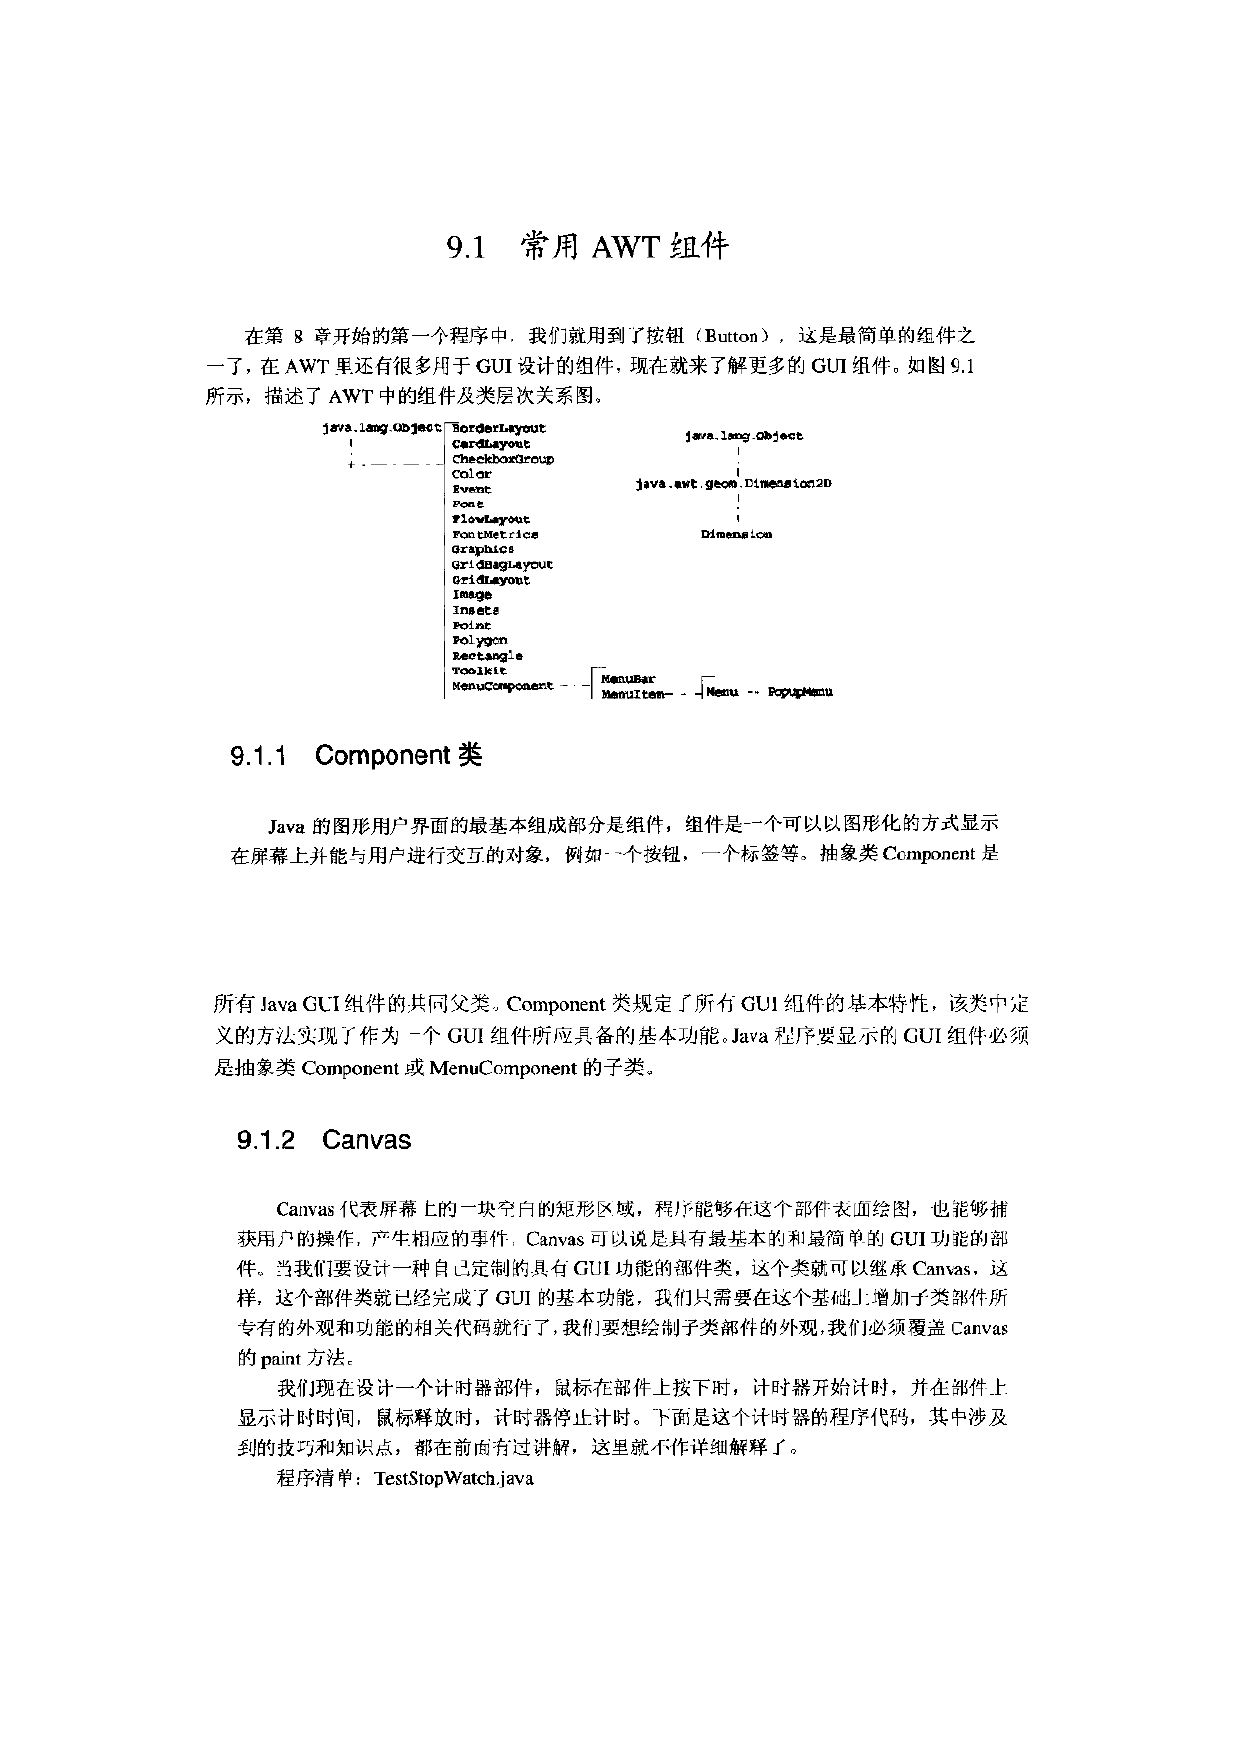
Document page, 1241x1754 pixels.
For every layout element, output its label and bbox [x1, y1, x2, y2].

picture [187, 714, 1053, 949]
picture [187, 974, 1053, 1088]
picture [187, 1104, 1053, 1502]
picture [187, 162, 1053, 699]
